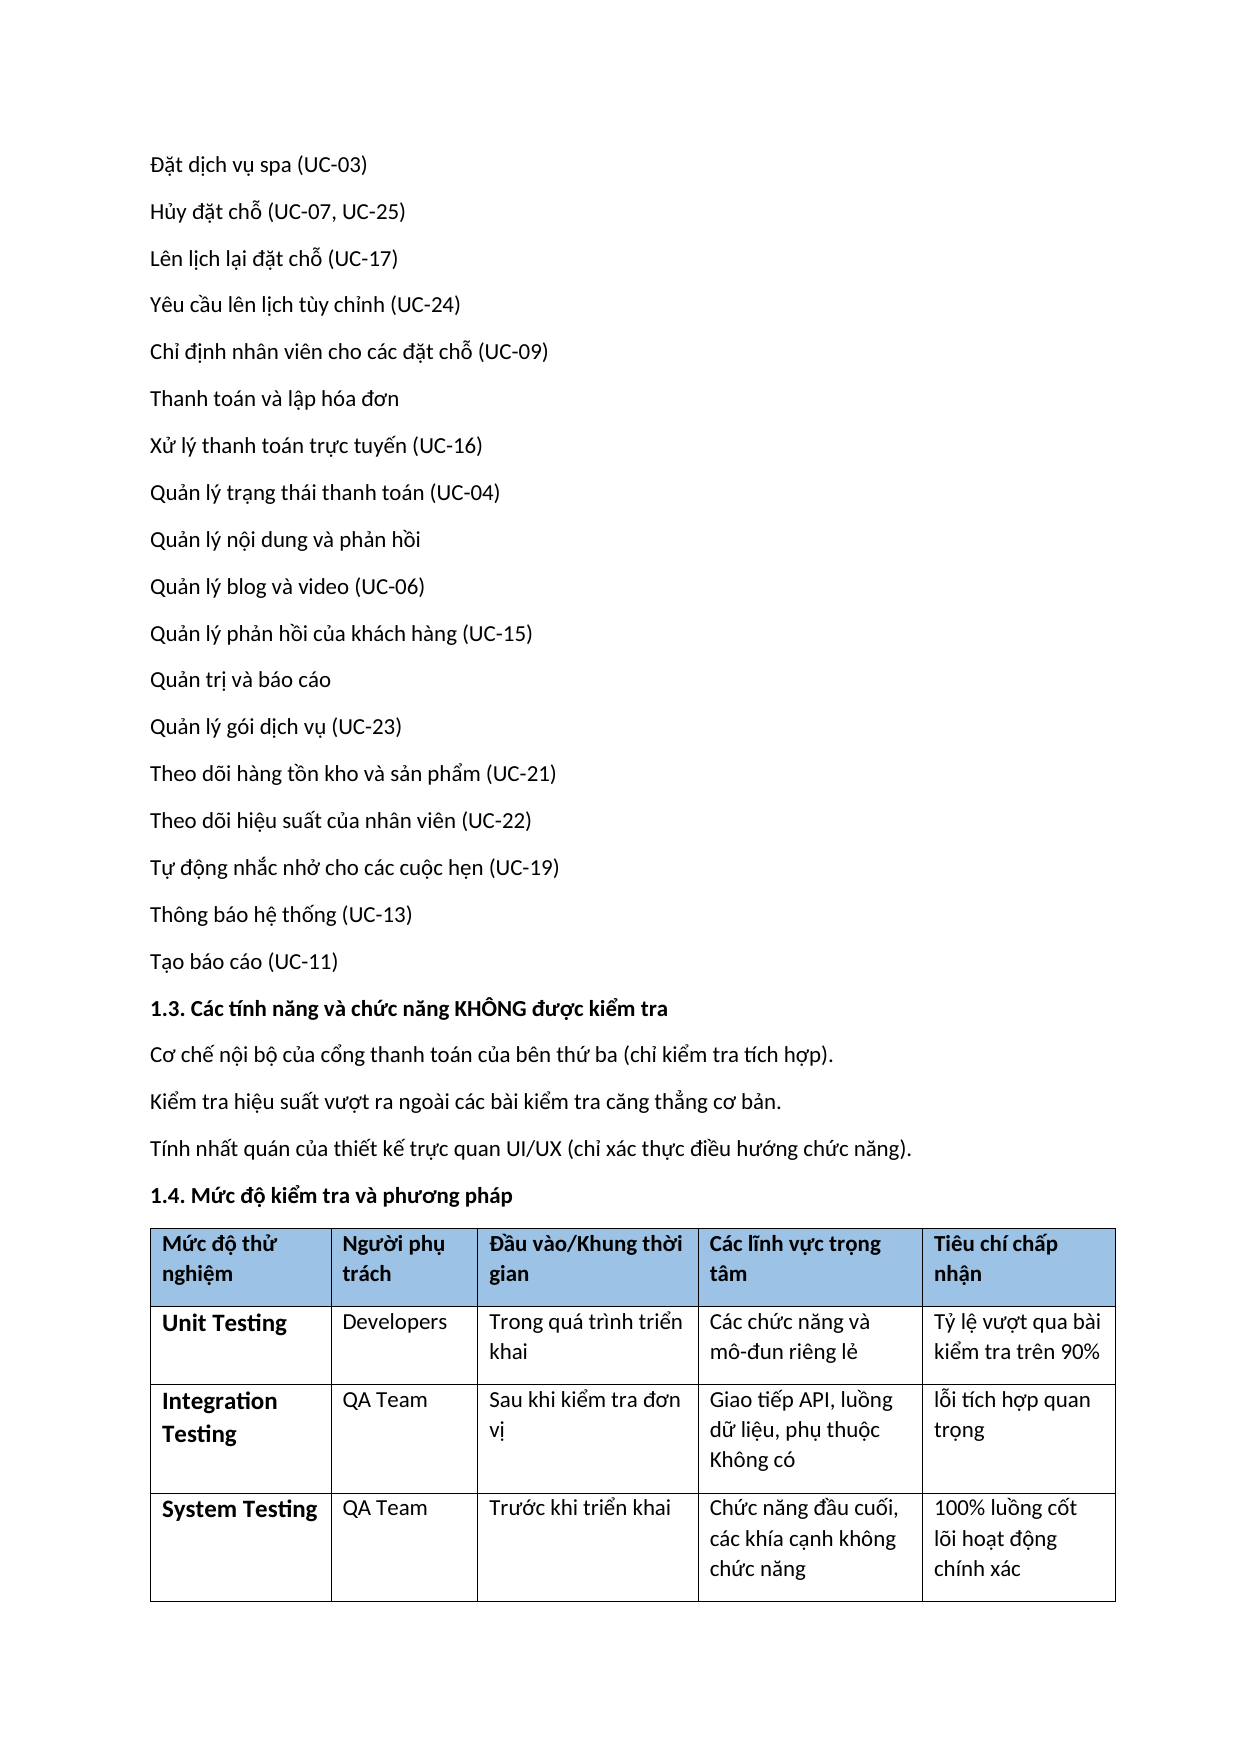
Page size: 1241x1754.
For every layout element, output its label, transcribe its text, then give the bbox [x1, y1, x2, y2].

table_cell lỗi tích hợp quan trọng [923, 1385, 1115, 1492]
table_cell QA Team [332, 1494, 477, 1601]
text Quản lý trạng thái thanh toán (UC-04) [150, 478, 1093, 506]
table_cell Developers [332, 1307, 477, 1384]
text Tạo báo cáo (UC-11) [150, 947, 1093, 975]
text Quản lý nội dung và phản hồi [150, 525, 1093, 553]
table_cell Chức năng đầu cuối, các khía cạnh không chức năng [699, 1494, 922, 1601]
text Cơ chế nội bộ của cổng thanh toán của bên thứ ba (chỉ kiểm tra tích hợp). [150, 1041, 1093, 1069]
text Theo dõi hàng tồn kho và sản phẩm (UC-21) [150, 759, 1093, 787]
text Lên lịch lại đặt chỗ (UC-17) [150, 244, 1093, 272]
text Chỉ định nhân viên cho các đặt chỗ (UC-09) [150, 337, 1093, 366]
text Quản lý blog và video (UC-06) [150, 572, 1093, 600]
table_header Đầu vào/Khung thời gian [478, 1229, 698, 1306]
table_cell Unit Testing [151, 1307, 331, 1384]
text Quản lý gói dịch vụ (UC-23) [150, 712, 1093, 741]
table_cell Trong quá trình triển khai [478, 1307, 698, 1384]
text Yêu cầu lên lịch tùy chỉnh (UC-24) [150, 291, 1093, 319]
table_cell 100% luồng cốt lõi hoạt động chính xác [923, 1494, 1115, 1601]
text 1.3. Các tính năng và chức năng KHÔNG được kiểm tra [150, 994, 1093, 1022]
table_cell Các chức năng và mô-đun riêng lẻ [699, 1307, 922, 1384]
table_cell Integration Testing [151, 1385, 331, 1492]
text Kiểm tra hiệu suất vượt ra ngoài các bài kiểm tra căng thẳng cơ bản. [150, 1087, 1093, 1116]
table_header Mức độ thử nghiệm [151, 1229, 331, 1306]
text Quản trị và báo cáo [150, 666, 1093, 694]
text Quản lý phản hồi của khách hàng (UC-15) [150, 619, 1093, 647]
text Theo dõi hiệu suất của nhân viên (UC-22) [150, 806, 1093, 834]
table_header Người phụ trách [332, 1229, 477, 1306]
text Thanh toán và lập hóa đơn [150, 384, 1093, 412]
table_cell Trước khi triển khai [478, 1494, 698, 1601]
text Tính nhất quán của thiết kế trực quan UI/UX (chỉ xác thực điều hướng chức năng). [150, 1134, 1093, 1162]
table_cell Tỷ lệ vượt qua bài kiểm tra trên 90% [923, 1307, 1115, 1384]
text Đặt dịch vụ spa (UC-03) [150, 150, 1093, 178]
table_cell System Testing [151, 1494, 331, 1601]
table_header Tiêu chí chấp nhận [923, 1229, 1115, 1306]
table_cell Sau khi kiểm tra đơn vị [478, 1385, 698, 1492]
text 1.4. Mức độ kiểm tra và phương pháp [150, 1181, 1093, 1209]
text Thông báo hệ thống (UC-13) [150, 900, 1093, 928]
table_header Các lĩnh vực trọng tâm [699, 1229, 922, 1306]
table_cell Giao tiếp API, luồng dữ liệu, phụ thuộc Không có [699, 1385, 922, 1492]
table_cell QA Team [332, 1385, 477, 1492]
text Xử lý thanh toán trực tuyến (UC-16) [150, 431, 1093, 459]
text Tự động nhắc nhở cho các cuộc hẹn (UC-19) [150, 853, 1093, 881]
text Hủy đặt chỗ (UC-07, UC-25) [150, 197, 1093, 225]
